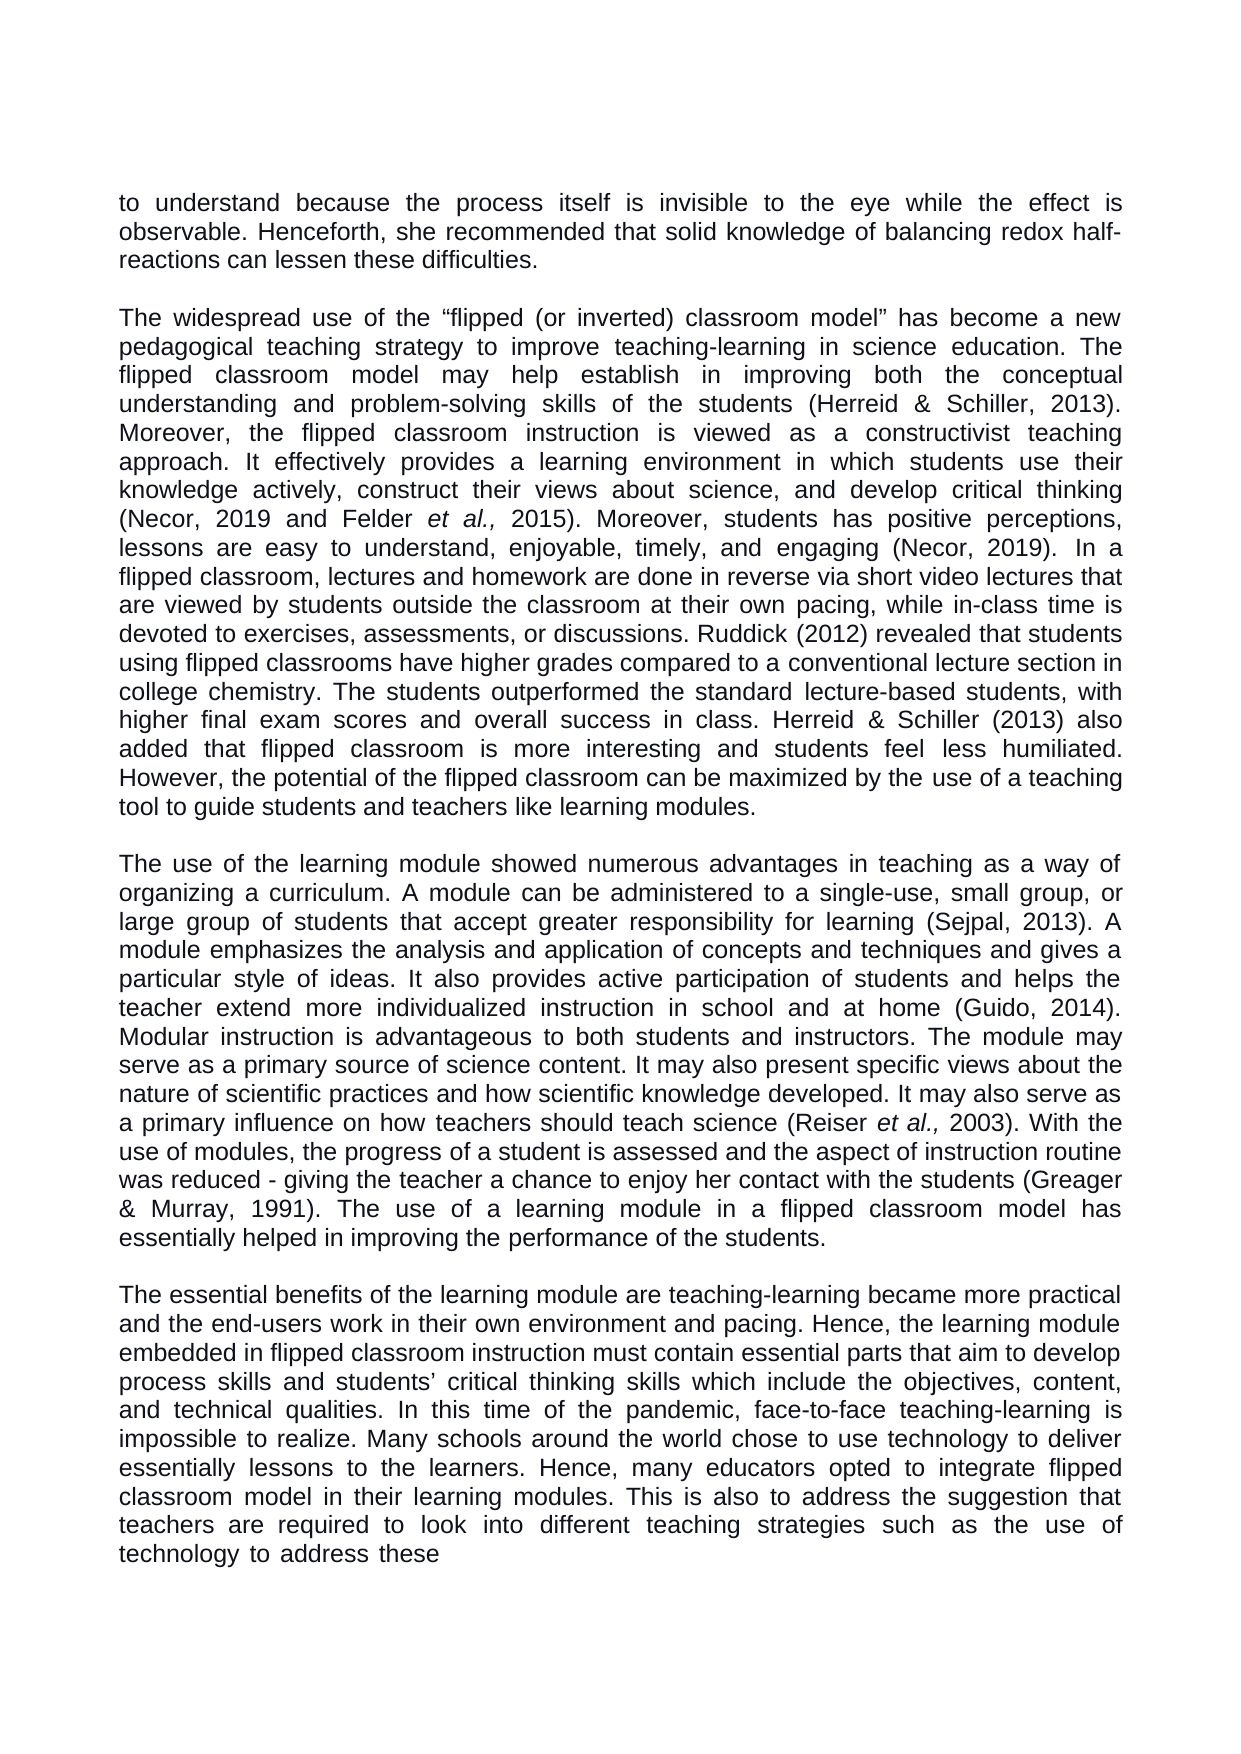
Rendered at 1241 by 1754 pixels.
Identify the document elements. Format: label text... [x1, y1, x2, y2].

text to understand because the process itself is invisible to the eye while the effect is observable. Henceforth, she recommended that solid knowledge of balancing redox half-reactions can lessen these difficulties. [119, 188, 1123, 274]
text The essential benefits of the learning module are teaching-learning became more practical and the end-users work in their own environment and pacing. Hence, the learning module embedded in flipped classroom instruction must contain essential parts that aim to develop process skills and students’ critical thinking skills which include the objectives, content, and technical qualities. In this time of the pandemic, face-to-face teaching-learning is impossible to realize. Many schools around the world chose to use technology to deliver essentially lessons to the learners. Hence, many educators opted to integrate flipped classroom model in their learning modules. This is also to address the suggestion that teachers are required to look into different teaching strategies such as the use of technology to address these [119, 1280, 1123, 1568]
text The widespread use of the “flipped (or inverted) classroom model” has become a new pedagogical teaching strategy to improve teaching-learning in science education. The flipped classroom model may help establish in improving both the conceptual understanding and problem-solving skills of the students (Herreid & Schiller, 2013). Moreover, the flipped classroom instruction is viewed as a constructivist teaching approach. It effectively provides a learning environment in which students use their knowledge actively, construct their views about science, and develop critical thinking (Necor, 2019 and Felder et al., 2015). Moreover, students has positive perceptions, lessons are easy to understand, enjoyable, timely, and engaging (Necor, 2019). In a flipped classroom, lectures and homework are done in reverse via short video lectures that are viewed by students outside the classroom at their own pacing, while in-class time is devoted to exercises, assessments, or discussions. Ruddick (2012) revealed that students using flipped classrooms have higher grades compared to a conventional lecture section in college chemistry. The students outperformed the standard lecture-based students, with higher final exam scores and overall success in class. Herreid & Schiller (2013) also added that flipped classroom is more interesting and students feel less humiliated. However, the potential of the flipped classroom can be maximized by the use of a teaching tool to guide students and teachers like learning modules. [119, 303, 1123, 820]
text The use of the learning module showed numerous advantages in teaching as a way of organizing a curriculum. A module can be administered to a single-use, small group, or large group of students that accept greater responsibility for learning (Sejpal, 2013). A module emphasizes the analysis and application of concepts and techniques and gives a particular style of ideas. It also provides active participation of students and helps the teacher extend more individualized instruction in school and at home (Guido, 2014). Modular instruction is advantageous to both students and instructors. The module may serve as a primary source of science content. It may also present specific views about the nature of scientific practices and how scientific knowledge developed. It may also serve as a primary influence on how teachers should teach science (Reiser et al., 2003). With the use of modules, the progress of a student is assessed and the aspect of instruction routine was reduced - giving the teacher a chance to enjoy her contact with the students (Greager & Murray, 1991). The use of a learning module in a flipped classroom model has essentially helped in improving the performance of the students. [119, 849, 1123, 1252]
